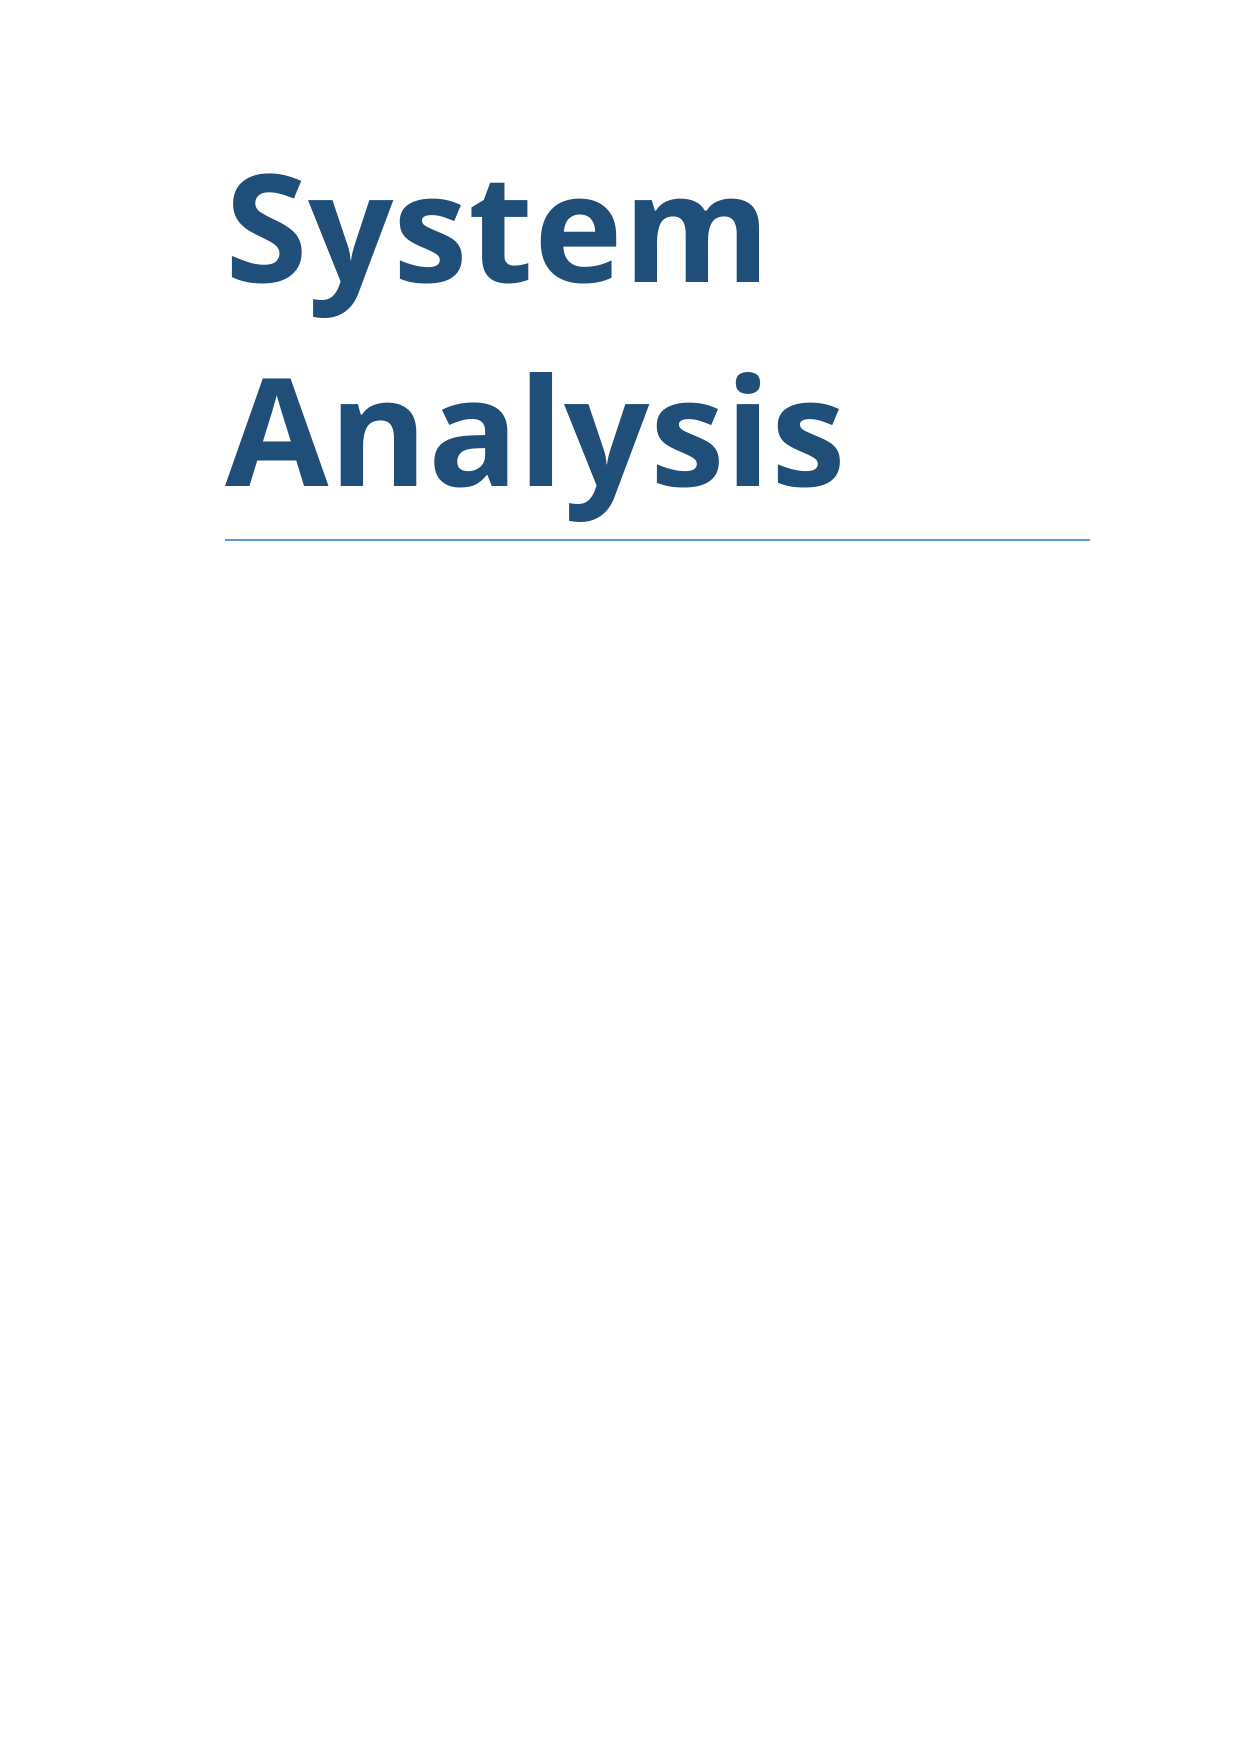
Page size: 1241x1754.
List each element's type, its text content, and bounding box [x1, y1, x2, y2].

subtitle System Analysis [225, 122, 1090, 539]
